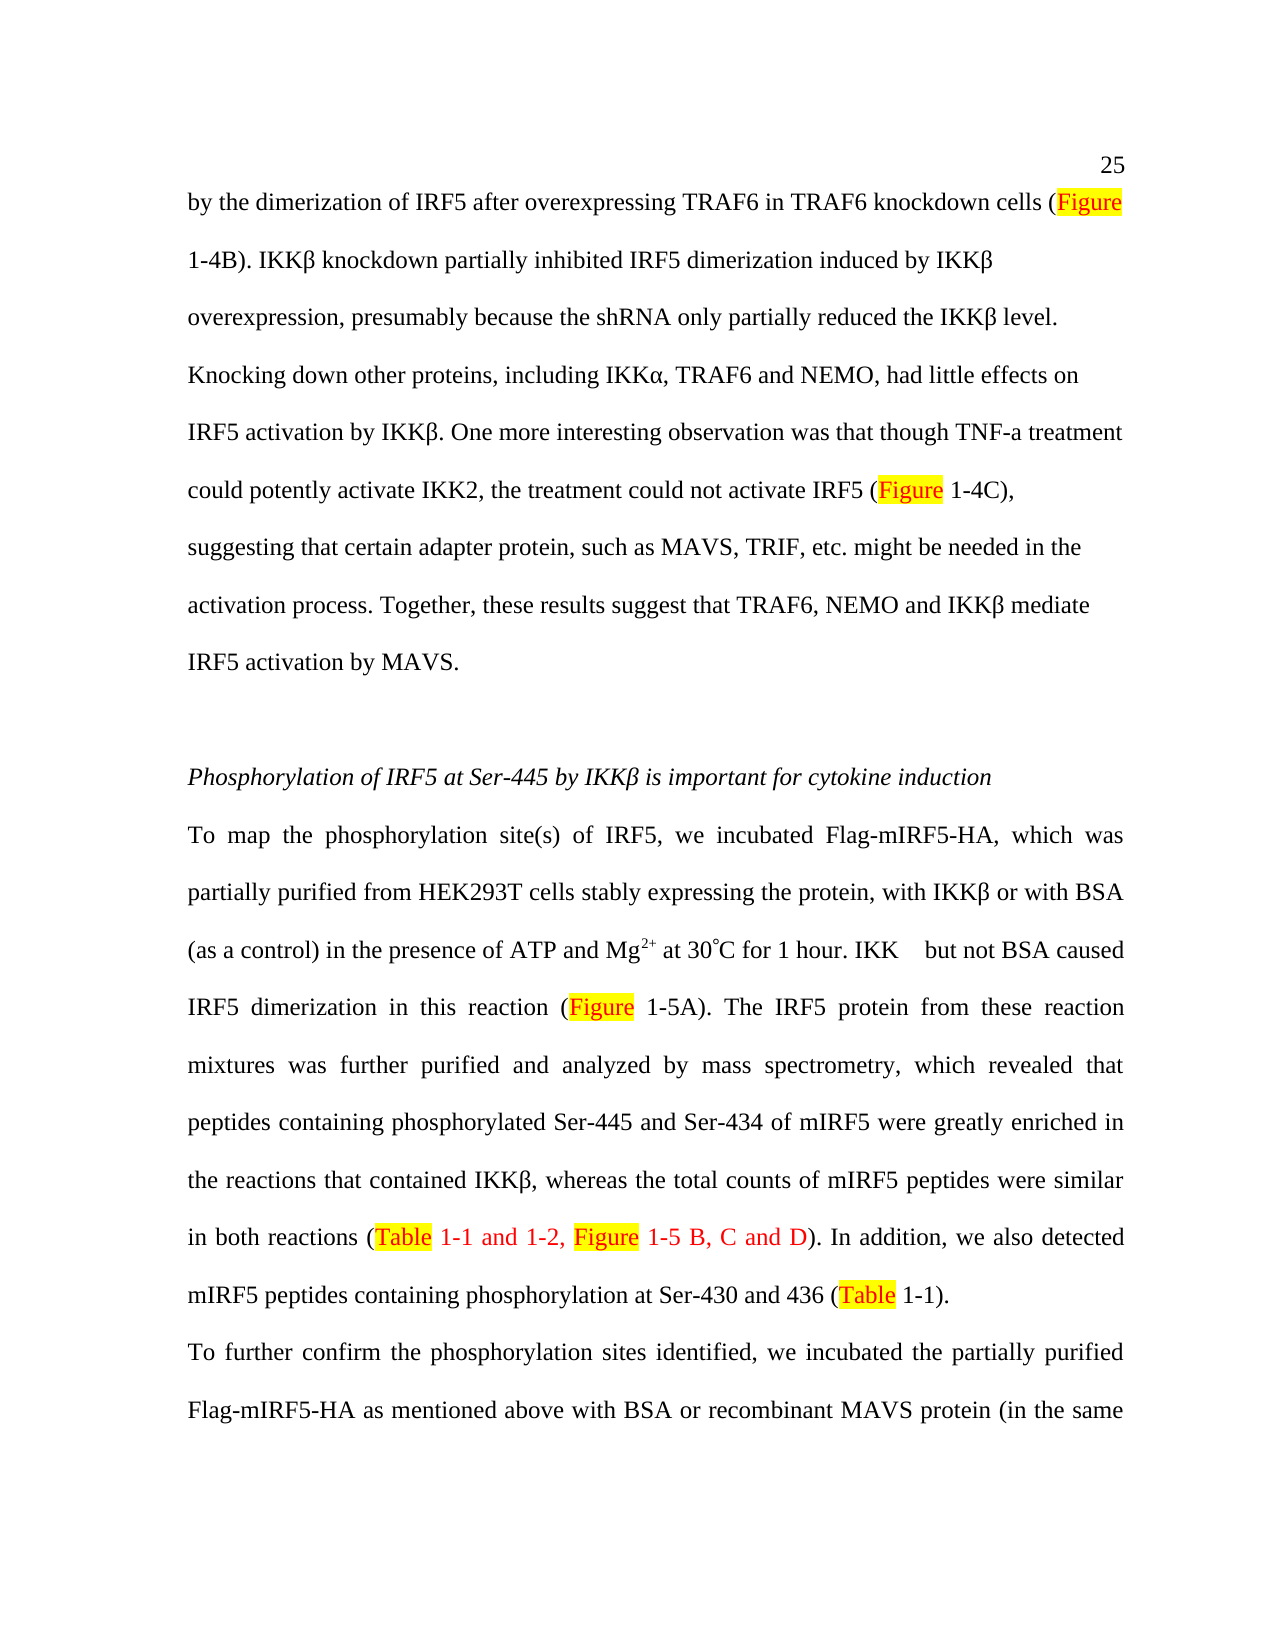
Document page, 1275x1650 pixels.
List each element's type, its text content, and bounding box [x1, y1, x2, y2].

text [187, 187, 1125, 676]
text Phosphorylation of IRF5 at Ser-445 by IKKβ is important for cytokine induction [187, 762, 1125, 791]
text To map the phosphorylation site(s) of IRF5, we incubated Flag-mIRF5-HA, which was partially purified from HEK293T cells stably expressing the protein, with IKKβ or with BSA (as a control) in the presence of ATP and Mg2+ at 30C for 1 hour. IKK but not BSA caused IRF5 dimerization in this reaction (Figure 1-5A). The IRF5 protein from these reaction mixtures was further purified and analyzed by mass spectrometry, which revealed that peptides containing phosphorylated Ser-445 and Ser-434 of mIRF5 were greatly enriched in the reactions that contained IKKβ, whereas the total counts of mIRF5 peptides were similar in both reactions (Table 1-1 and 1-2, Figure 1-5 B, C and D). In addition, we also detected mIRF5 peptides containing phosphorylation at Ser-430 and 436 (Table 1-1). [187, 820, 1125, 1309]
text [187, 1337, 1125, 1424]
